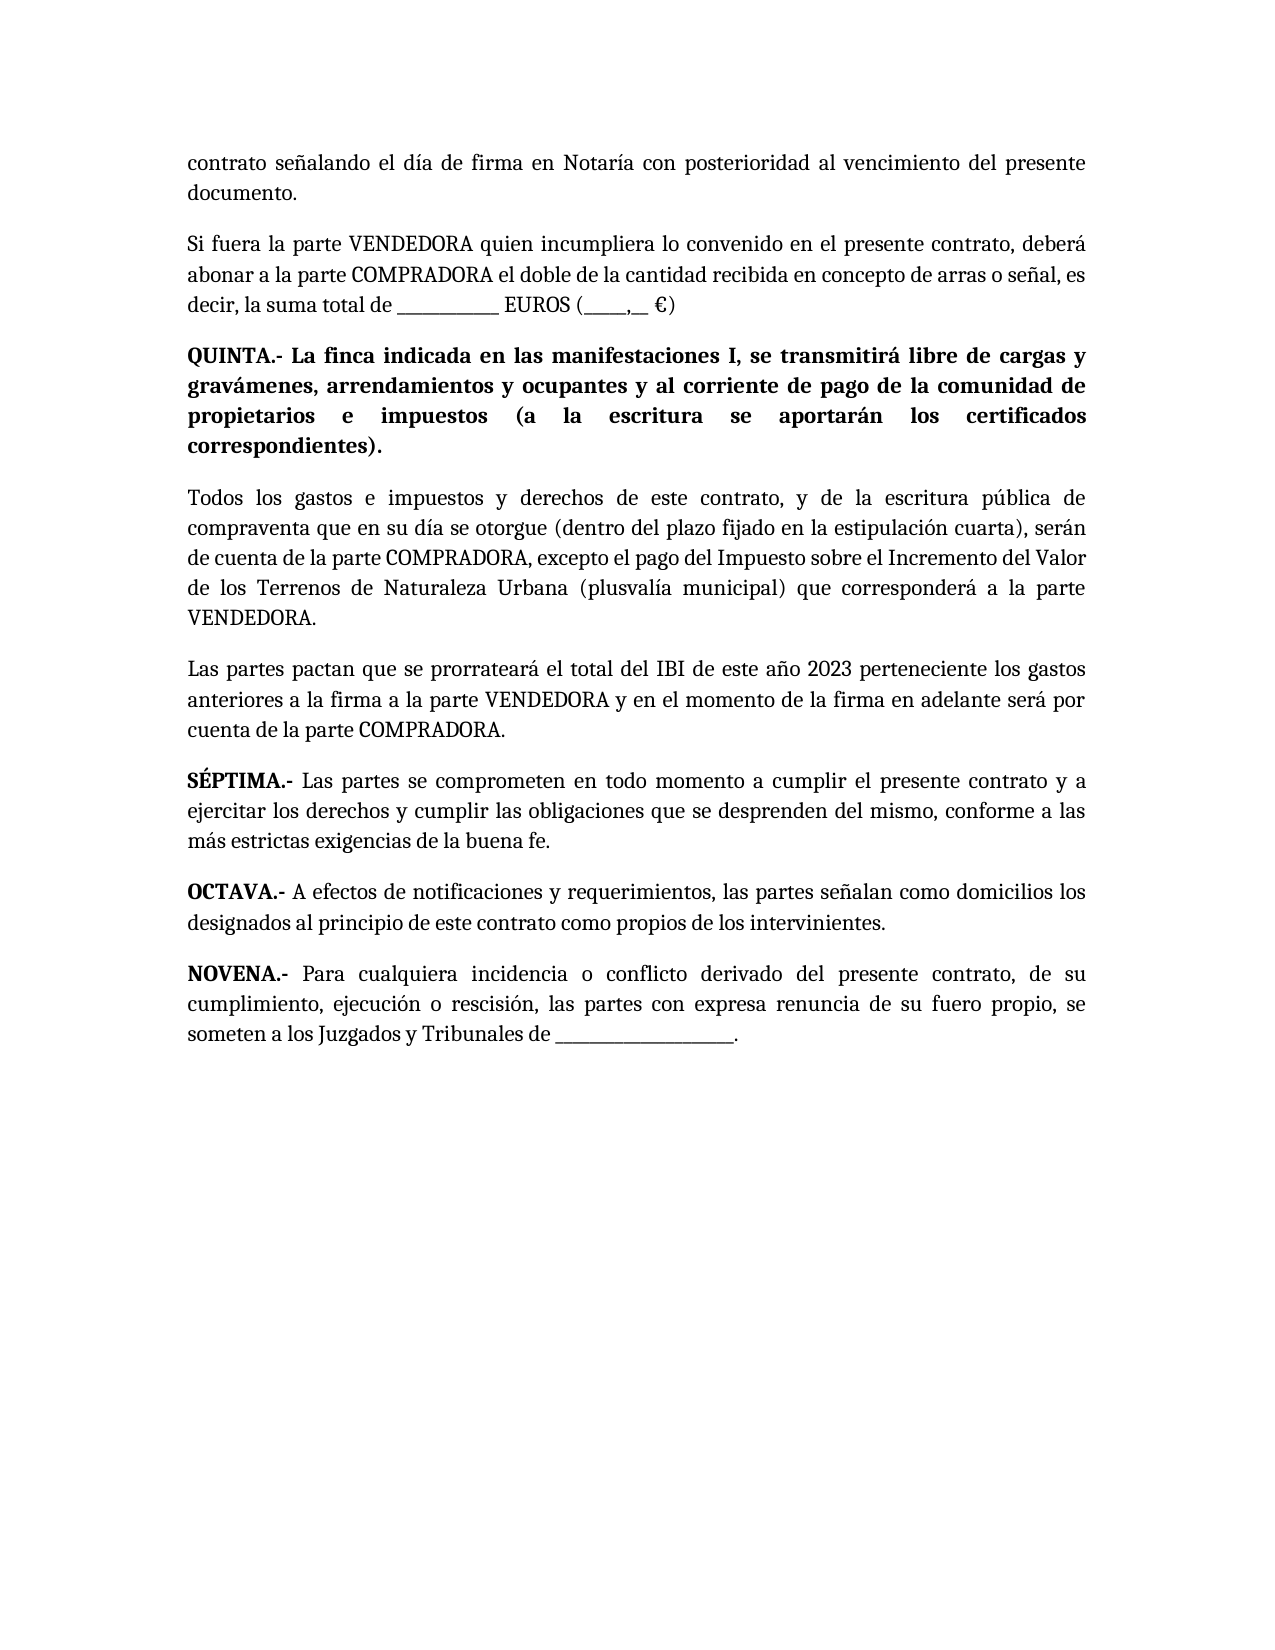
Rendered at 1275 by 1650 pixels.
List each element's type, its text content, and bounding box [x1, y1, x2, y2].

text SÉPTIMA.- Las partes se comprometen en todo momento a cumplir el presente contrato y a ejercitar los derechos y cumplir las obligaciones que se desprenden del mismo, conforme a las más estrictas exigencias de la buena fe. [187, 768, 1087, 854]
text Todos los gastos e impuestos y derechos de este contrato, y de la escritura pública de compraventa que en su día se otorgue (dentro del plazo fijado en la estipulación cuarta), serán de cuenta de la parte COMPRADORA, excepto el pago del Impuesto sobre el Incremento del Valor de los Terrenos de Naturaleza Urbana (plusvalía municipal) que corresponderá a la parte VENDEDORA. [187, 484, 1087, 632]
text Las partes pactan que se prorrateará el total del IBI de este año 2023 perteneciente los gastos anteriores a la firma a la parte VENDEDORA y en el momento de la firma en adelante será por cuenta de la parte COMPRADORA. [187, 656, 1087, 743]
text OCTAVA.- A efectos de notificaciones y requerimientos, las partes señalan como domicilios los designados al principio de este contrato como propios de los intervinientes. [187, 879, 1087, 936]
text NOVENA.- Para cualquiera incidencia o conflicto derivado del presente contrato, de su cumplimiento, ejecución o rescisión, las partes con expresa renuncia de su fuero propio, se someten a los Juzgados y Tribunales de _____________________. [187, 960, 1087, 1047]
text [187, 150, 1087, 207]
text QUINTA.- La finca indicada en las manifestaciones I, se transmitirá libre de cargas y gravámenes, arrendamientos y ocupantes y al corriente de pago de la comunidad de propietarios e impuestos (a la escritura se aportarán los certificados correspondientes). [187, 343, 1087, 460]
text Si fuera la parte VENDEDORA quien incumpliera lo convenido en el presente contrato, deberá abonar a la parte COMPRADORA el doble de la cantidad recibida en concepto de arras o señal, es decir, la suma total de ____________ EUROS (_____,__ €) [187, 231, 1087, 318]
